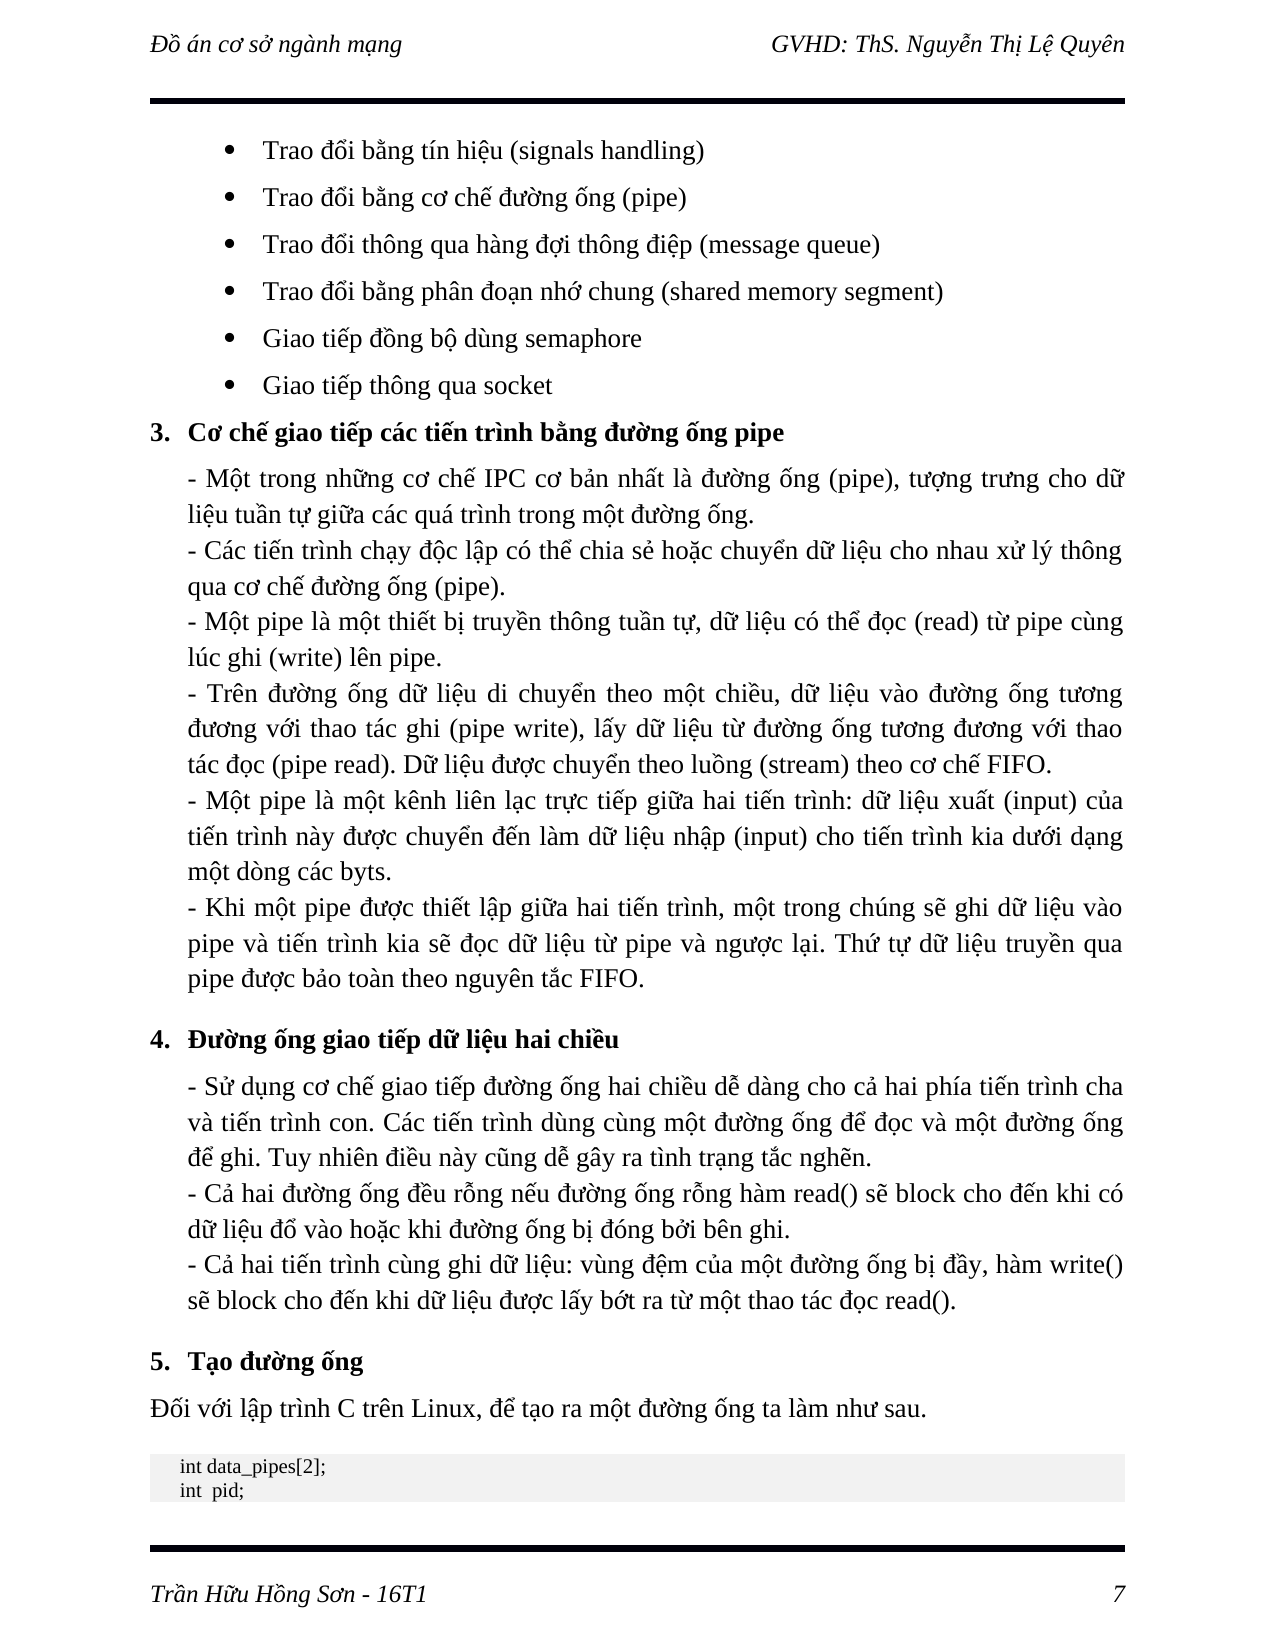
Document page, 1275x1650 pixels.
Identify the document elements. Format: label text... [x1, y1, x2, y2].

list Trao đổi thông qua hàng đợi thông điệp (message queue) [225, 228, 1125, 259]
text int data_pipes[2]; [150, 1454, 1125, 1478]
text - Sử dụng cơ chế giao tiếp đường ống hai chiều dễ dàng cho cả hai phía tiến trình cha và tiến trình con. Các tiến trình dùng cùng một đường ống để đọc và một đường ống để ghi. Tuy nhiên điều này cũng dễ gây ra tình trạng tắc nghẽn. [187, 1070, 1125, 1173]
text - Cả hai đường ống đều rỗng nếu đường ống rỗng hàm read() sẽ block cho đến khi có dữ liệu đổ vào hoặc khi đường ống bị đóng bởi bên ghi. [187, 1177, 1125, 1244]
text int pid; [150, 1478, 1125, 1502]
list Cơ chế giao tiếp các tiến trình bằng đường ống pipe [150, 416, 1125, 447]
text - Một pipe là một thiết bị truyền thông tuần tự, dữ liệu có thể đọc (read) từ pipe cùng lúc ghi (write) lên pipe. [187, 605, 1125, 672]
list Giao tiếp thông qua socket [225, 369, 1125, 400]
text - Khi một pipe được thiết lập giữa hai tiến trình, một trong chúng sẽ ghi dữ liệu vào pipe và tiến trình kia sẽ đọc dữ liệu từ pipe và ngược lại. Thứ tự dữ liệu truyền qua pipe được bảo toàn theo nguyên tắc FIFO. [187, 891, 1125, 994]
list Tạo đường ống [150, 1345, 1125, 1376]
list Trao đổi bằng cơ chế đường ống (pipe) [225, 181, 1125, 213]
list Trao đổi bằng phân đoạn nhớ chung (shared memory segment) [225, 275, 1125, 306]
text - Một trong những cơ chế IPC cơ bản nhất là đường ống (pipe), tượng trưng cho dữ liệu tuần tự giữa các quá trình trong một đường ống. [187, 462, 1125, 529]
text - Trên đường ống dữ liệu di chuyển theo một chiều, dữ liệu vào đường ống tương đương với thao tác ghi (pipe write), lấy dữ liệu từ đường ống tương đương với thao tác đọc (pipe read). Dữ liệu được chuyển theo luồng (stream) theo cơ chế FIFO. [187, 677, 1125, 779]
text - Các tiến trình chạy độc lập có thể chia sẻ hoặc chuyển dữ liệu cho nhau xử lý thông qua cơ chế đường ống (pipe). [187, 534, 1125, 601]
text - Một pipe là một kênh liên lạc trực tiếp giữa hai tiến trình: dữ liệu xuất (input) của tiến trình này được chuyển đến làm dữ liệu nhập (input) cho tiến trình kia dưới dạng một dòng các byts. [187, 784, 1125, 887]
text Đối với lập trình C trên Linux, để tạo ra một đường ống ta làm như sau. [150, 1392, 1125, 1423]
list Trao đổi bằng tín hiệu (signals handling) [225, 134, 1125, 166]
list Đường ống giao tiếp dữ liệu hai chiều [150, 1023, 1125, 1054]
text - Cả hai tiến trình cùng ghi dữ liệu: vùng đệm của một đường ống bị đầy, hàm write() sẽ block cho đến khi dữ liệu được lấy bớt ra từ một thao tác đọc read(). [187, 1249, 1125, 1316]
list Giao tiếp đồng bộ dùng semaphore [225, 322, 1125, 353]
